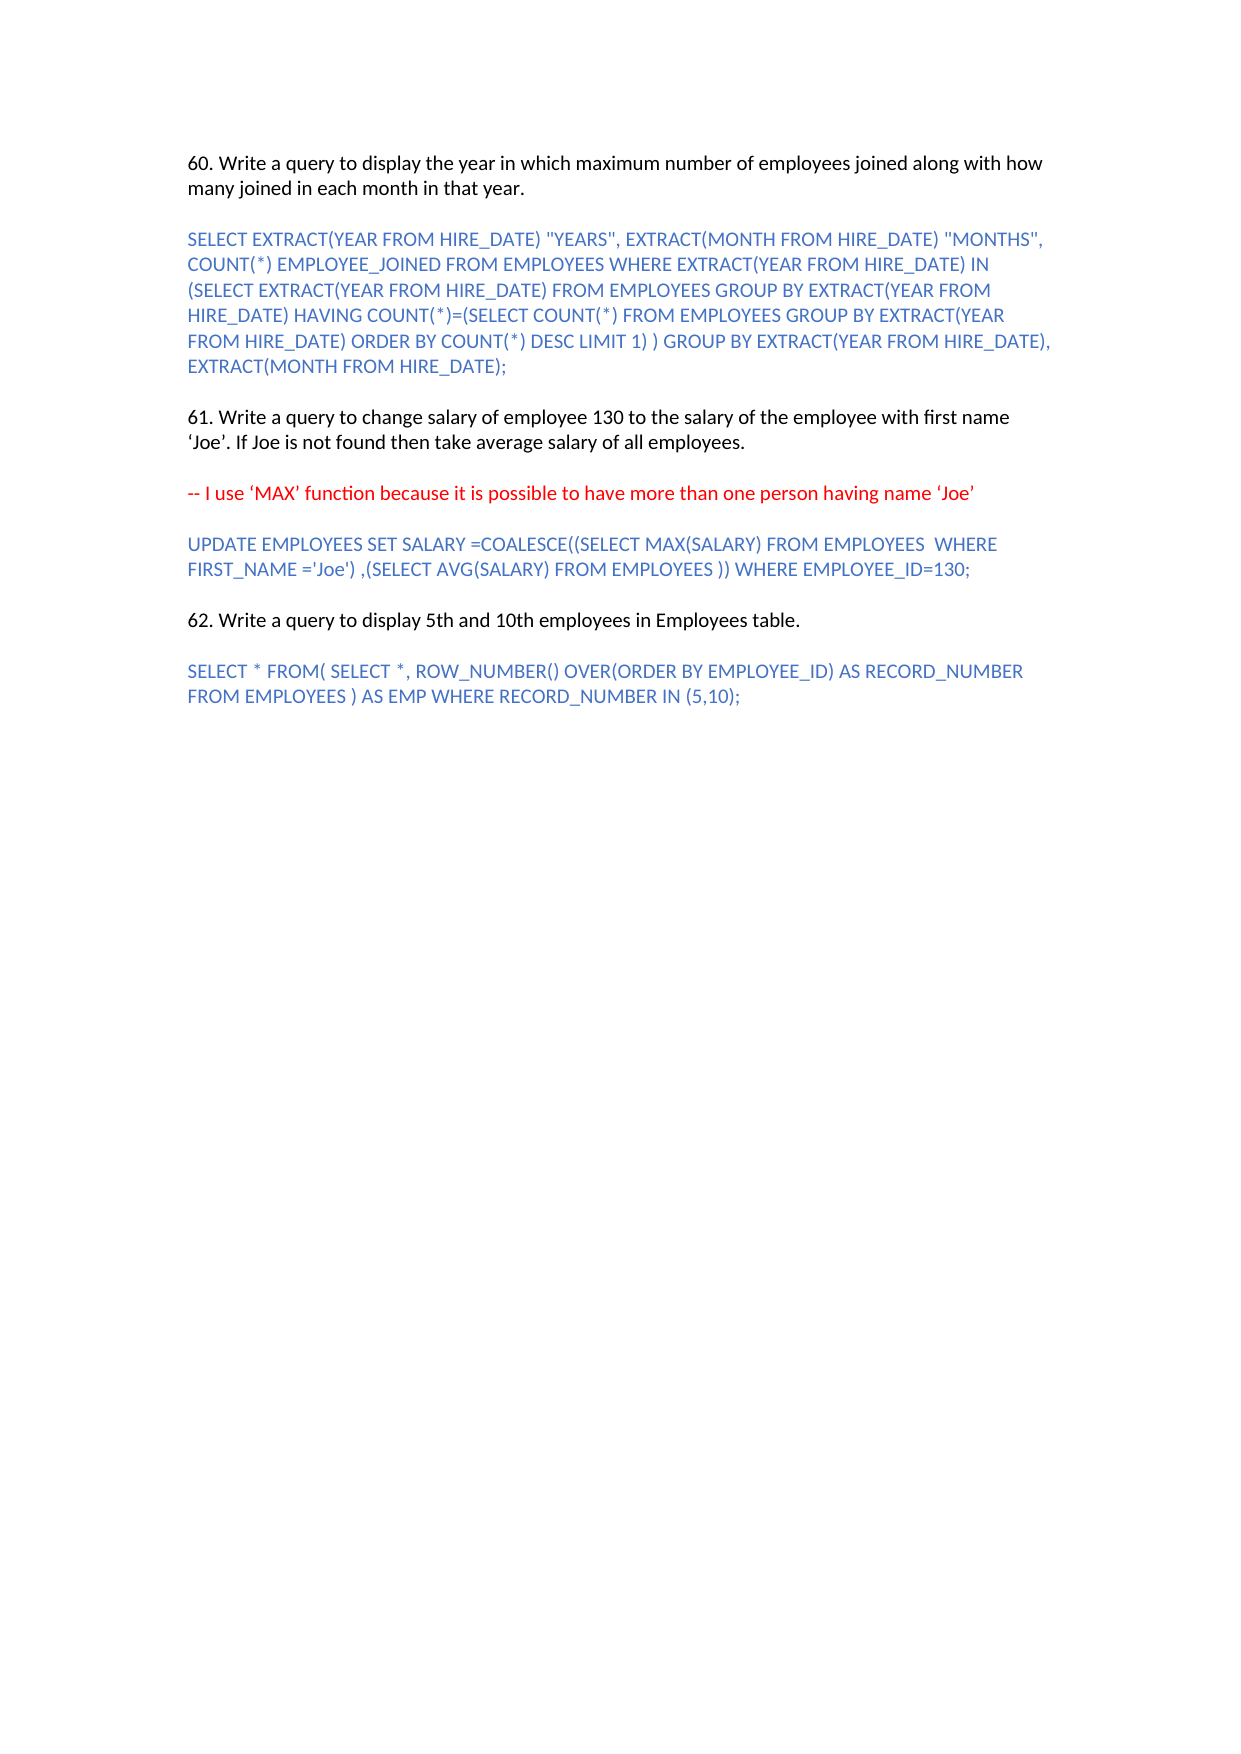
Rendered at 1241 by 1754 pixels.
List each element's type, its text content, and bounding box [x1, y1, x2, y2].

text SELECT EXTRACT(YEAR FROM HIRE_DATE) "YEARS", EXTRACT(MONTH FROM HIRE_DATE) "MONTHS", COUNT(*) EMPLOYEE_JOINED FROM EMPLOYEES WHERE EXTRACT(YEAR FROM HIRE_DATE) IN (SELECT EXTRACT(YEAR FROM HIRE_DATE) FROM EMPLOYEES GROUP BY EXTRACT(YEAR FROM HIRE_DATE) HAVING COUNT(*)=(SELECT COUNT(*) FROM EMPLOYEES GROUP BY EXTRACT(YEAR FROM HIRE_DATE) ORDER BY COUNT(*) DESC LIMIT 1) ) GROUP BY EXTRACT(YEAR FROM HIRE_DATE), EXTRACT(MONTH FROM HIRE_DATE); [187, 226, 1053, 379]
list Write a query to display the year in which maximum number of employees joined along with how many joined in each month in that year. [187, 150, 1053, 201]
text -- I use ‘MAX’ function because it is possible to have more than one person having name ‘Joe’ [187, 480, 1053, 506]
text 62. Write a query to display 5th and 10th employees in Employees table. [187, 607, 1053, 633]
text SELECT * FROM( SELECT *, ROW_NUMBER() OVER(ORDER BY EMPLOYEE_ID) AS RECORD_NUMBER FROM EMPLOYEES ) AS EMP WHERE RECORD_NUMBER IN (5,10); [187, 658, 1053, 709]
text UPDATE EMPLOYEES SET SALARY =COALESCE((SELECT MAX(SALARY) FROM EMPLOYEES WHERE FIRST_NAME ='Joe') ,(SELECT AVG(SALARY) FROM EMPLOYEES )) WHERE EMPLOYEE_ID=130; [187, 531, 1053, 582]
text 61. Write a query to change salary of employee 130 to the salary of the employee with first name ‘Joe’. If Joe is not found then take average salary of all employees. [187, 404, 1053, 455]
